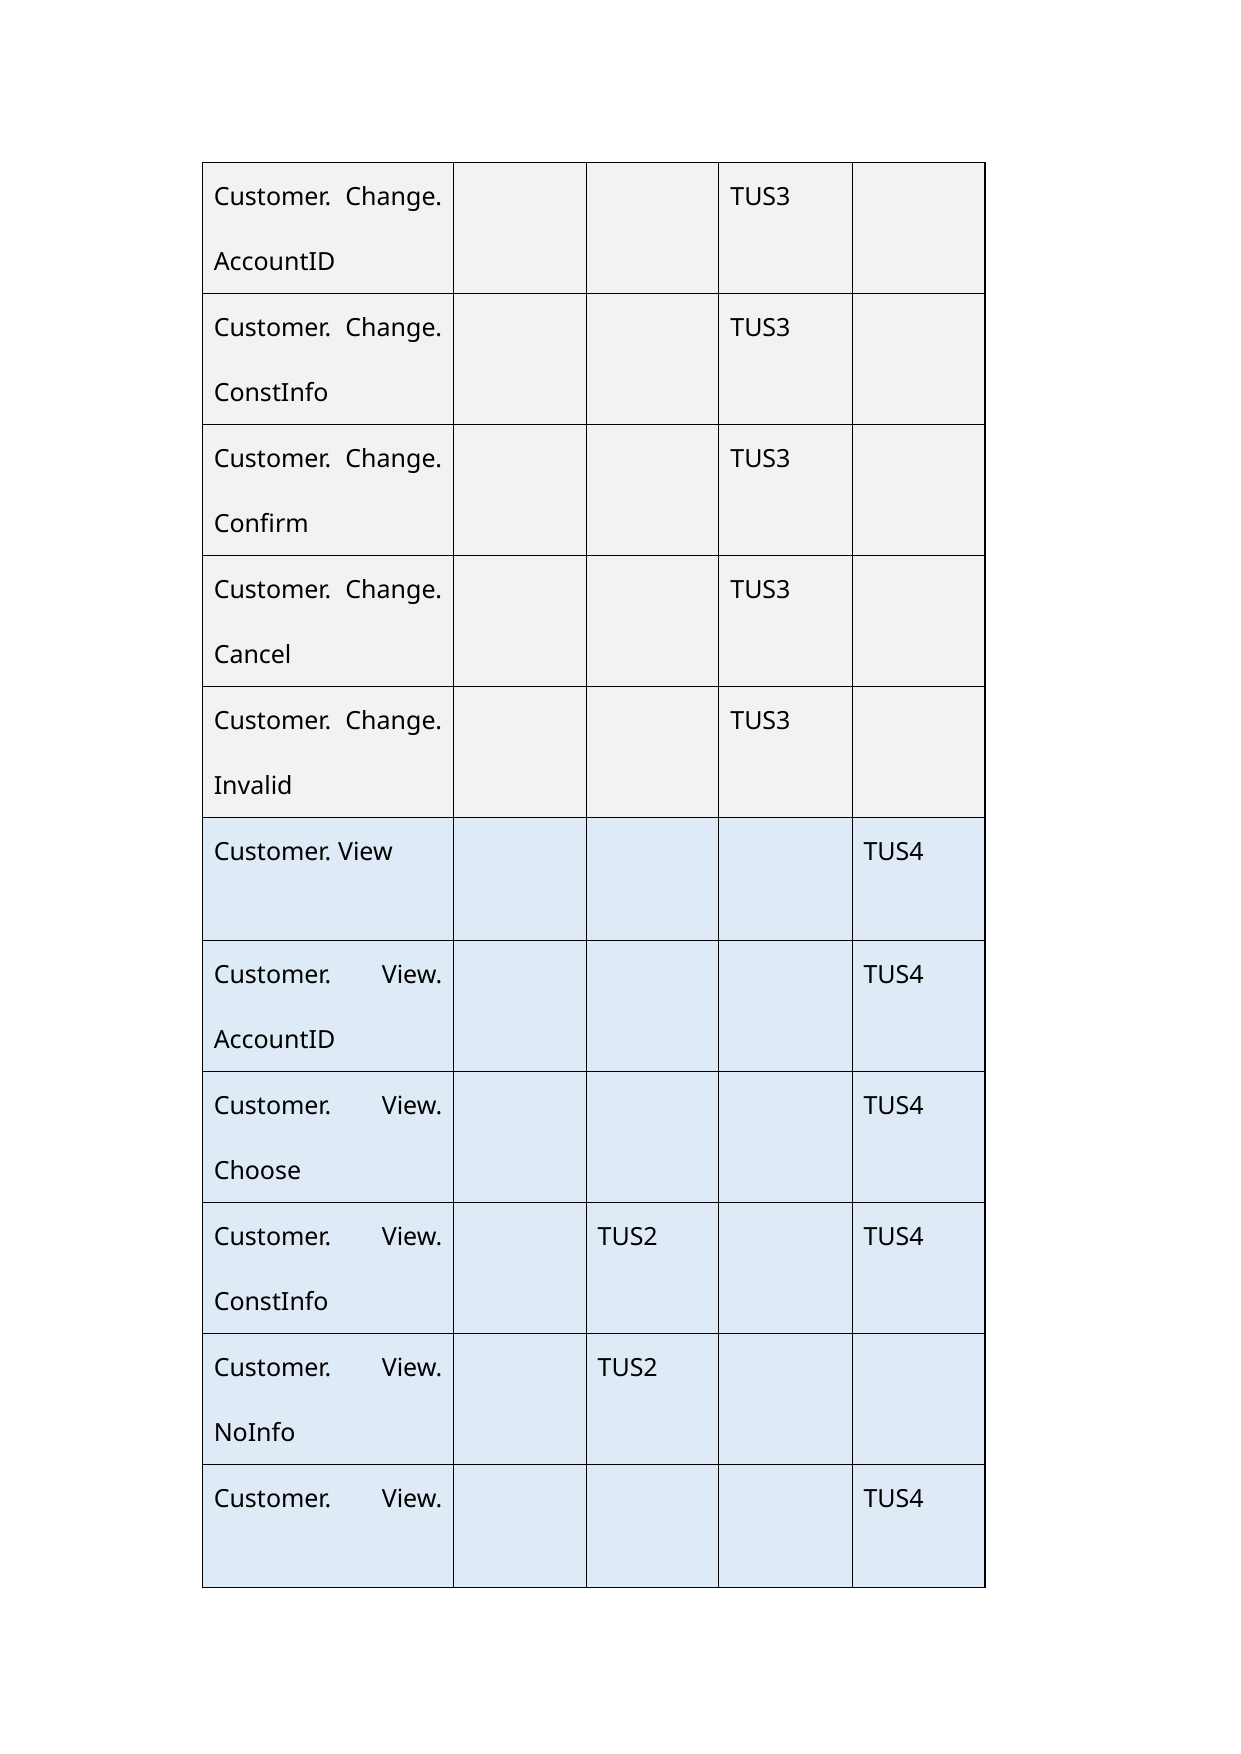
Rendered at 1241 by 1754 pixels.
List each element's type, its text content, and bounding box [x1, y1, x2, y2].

table_cell [587, 687, 718, 817]
table_cell [587, 1465, 718, 1587]
table_cell TUS2 [587, 1334, 718, 1464]
table_cell [719, 1465, 852, 1587]
table_cell Customer. View. ConstInfo [203, 1203, 453, 1333]
table_cell [719, 1203, 852, 1333]
table_cell TUS3 [719, 163, 852, 293]
table_cell Customer. View. Choose [203, 1072, 453, 1202]
table_cell [587, 294, 718, 424]
table_cell [454, 163, 586, 293]
table_cell [719, 941, 852, 1071]
table_cell [454, 687, 586, 817]
table_cell TUS2 [587, 1203, 718, 1333]
table_cell [454, 425, 586, 555]
table_cell TUS4 [853, 1072, 984, 1202]
table_cell Customer. View. NoInfo [203, 1334, 453, 1464]
table_cell [454, 1334, 586, 1464]
table_cell [454, 818, 586, 940]
table_cell [454, 1203, 586, 1333]
table_cell Customer. View. AccountID [203, 941, 453, 1071]
table_cell Customer. Change. Cancel [203, 556, 453, 686]
table_cell [587, 1072, 718, 1202]
table_cell [454, 294, 586, 424]
table_cell TUS3 [719, 425, 852, 555]
table_cell TUS4 [853, 1465, 984, 1587]
table_cell [454, 1465, 586, 1587]
table_cell [454, 1072, 586, 1202]
table_cell Customer. Change. Invalid [203, 687, 453, 817]
table_cell [853, 163, 984, 293]
table_cell [454, 556, 586, 686]
table_cell [454, 941, 586, 1071]
table_cell [587, 941, 718, 1071]
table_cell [203, 1465, 453, 1587]
table_cell [587, 818, 718, 940]
table_cell TUS4 [853, 818, 984, 940]
table_cell [719, 818, 852, 940]
table_cell [853, 687, 984, 817]
table_cell [853, 1334, 984, 1464]
table_cell TUS4 [853, 941, 984, 1071]
table_cell [853, 556, 984, 686]
table_cell TUS3 [719, 556, 852, 686]
table_cell [587, 163, 718, 293]
table_cell TUS3 [719, 687, 852, 817]
table_cell Customer. Change. AccountID [203, 163, 453, 293]
table_cell TUS3 [719, 294, 852, 424]
table_cell [587, 556, 718, 686]
table_cell TUS4 [853, 1203, 984, 1333]
table_cell [853, 294, 984, 424]
table_cell [719, 1334, 852, 1464]
table_cell Customer. View [203, 818, 453, 940]
table_cell Customer. Change. ConstInfo [203, 294, 453, 424]
table_cell [853, 425, 984, 555]
table_cell Customer. Change. Confirm [203, 425, 453, 555]
table_cell [719, 1072, 852, 1202]
table_cell [587, 425, 718, 555]
